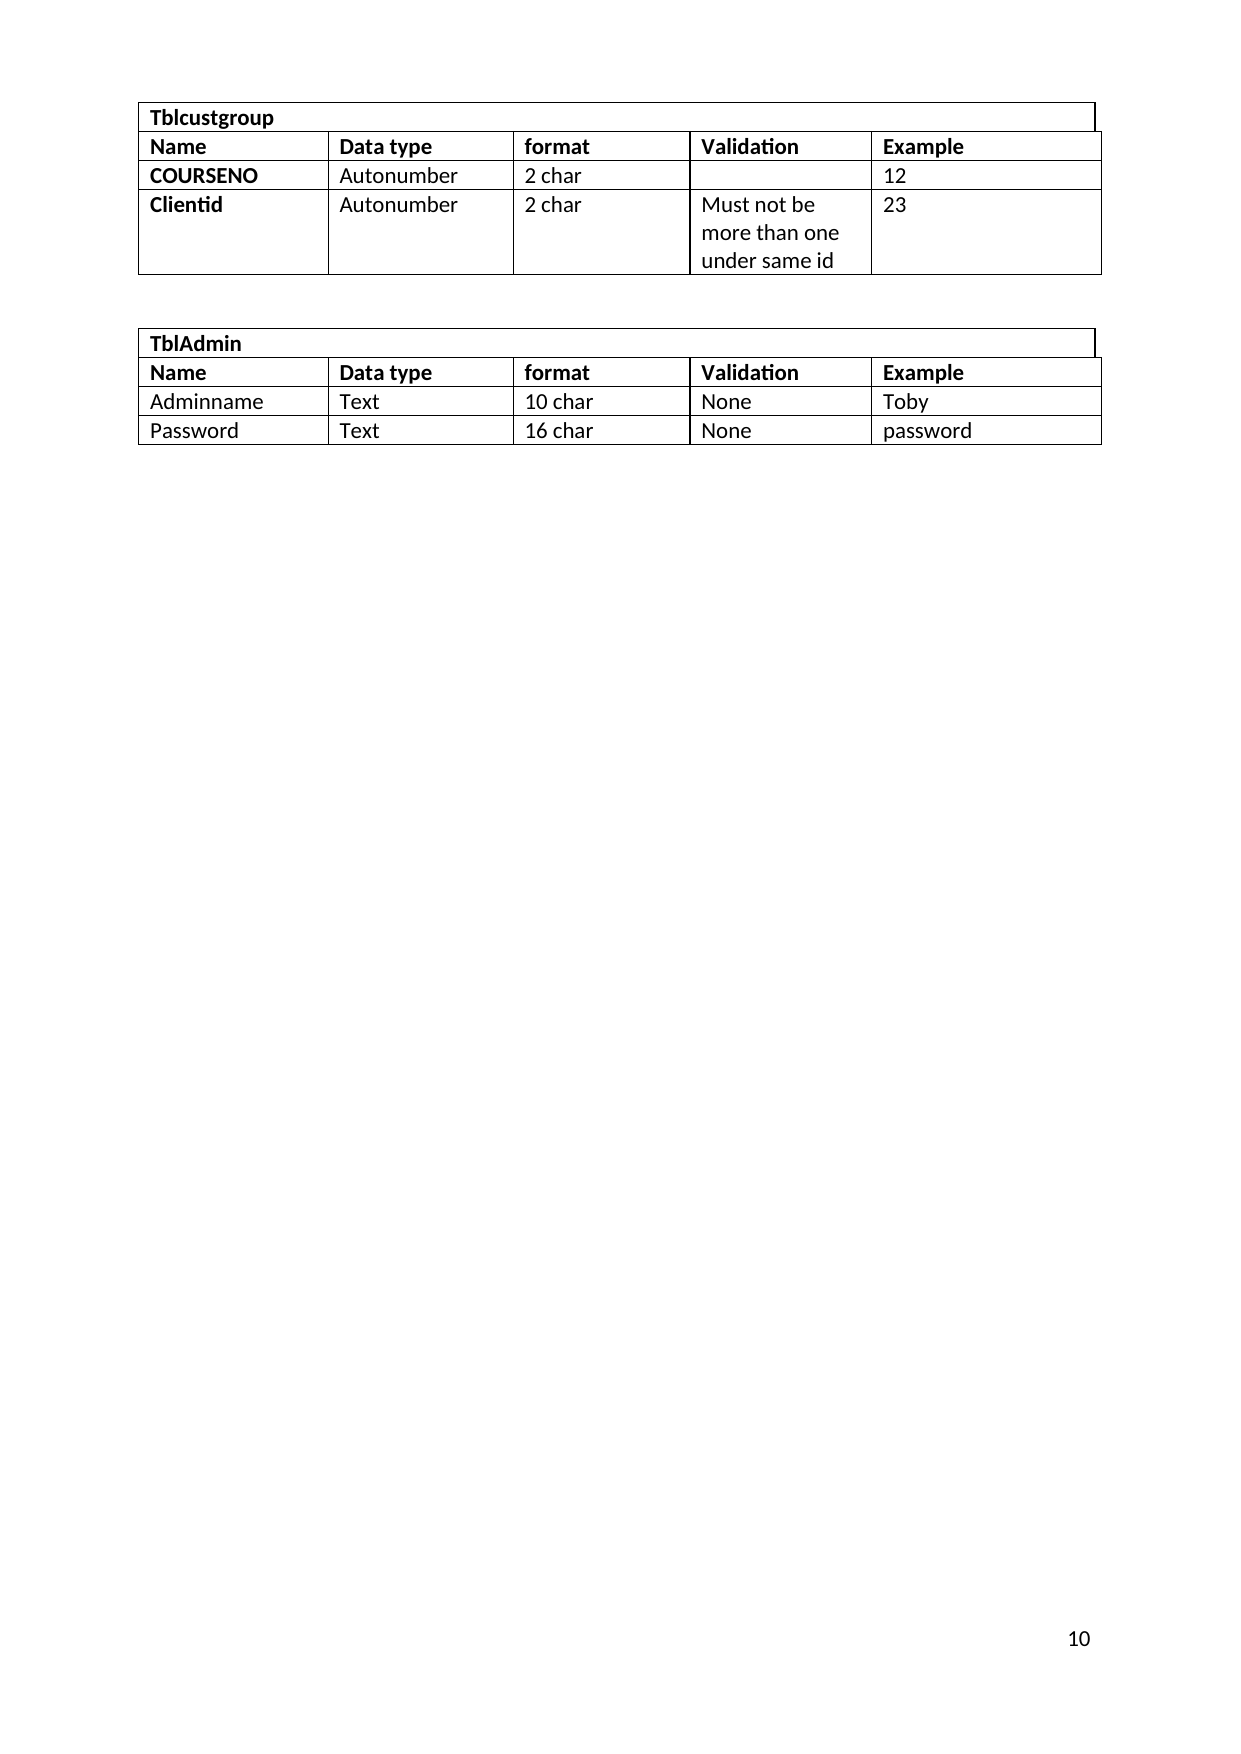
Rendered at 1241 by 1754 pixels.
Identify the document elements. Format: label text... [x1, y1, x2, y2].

table_cell Toby [872, 387, 1101, 415]
table_cell Example [872, 132, 1101, 160]
table_cell 2 char [514, 190, 689, 274]
table_cell None [691, 416, 871, 444]
table_cell 12 [872, 161, 1101, 189]
table_cell Text [329, 387, 513, 415]
table_cell Data type [329, 132, 513, 160]
table_cell 10 char [514, 387, 689, 415]
table_cell [691, 161, 871, 189]
table_cell format [514, 358, 689, 386]
table_cell Name [139, 358, 328, 386]
table_cell Autonumber [329, 190, 513, 274]
table_cell 16 char [514, 416, 689, 444]
table_header Tblcustgroup [139, 103, 1094, 131]
table_cell Validation [691, 132, 871, 160]
table_cell Example [872, 358, 1101, 386]
table_cell format [514, 132, 689, 160]
table_cell Password [139, 416, 328, 444]
table_cell 23 [872, 190, 1101, 274]
table_cell Autonumber [329, 161, 513, 189]
table_cell Text [329, 416, 513, 444]
table_cell password [872, 416, 1101, 444]
table_cell Name [139, 132, 328, 160]
table_cell Must not be more than one under same id [691, 190, 871, 274]
table_cell 2 char [514, 161, 689, 189]
table_cell COURSENO [139, 161, 328, 189]
table_cell Adminname [139, 387, 328, 415]
table_cell None [691, 387, 871, 415]
table_header TblAdmin [139, 329, 1094, 357]
table_cell Validation [691, 358, 871, 386]
table_cell Data type [329, 358, 513, 386]
table_cell Clientid [139, 190, 328, 274]
